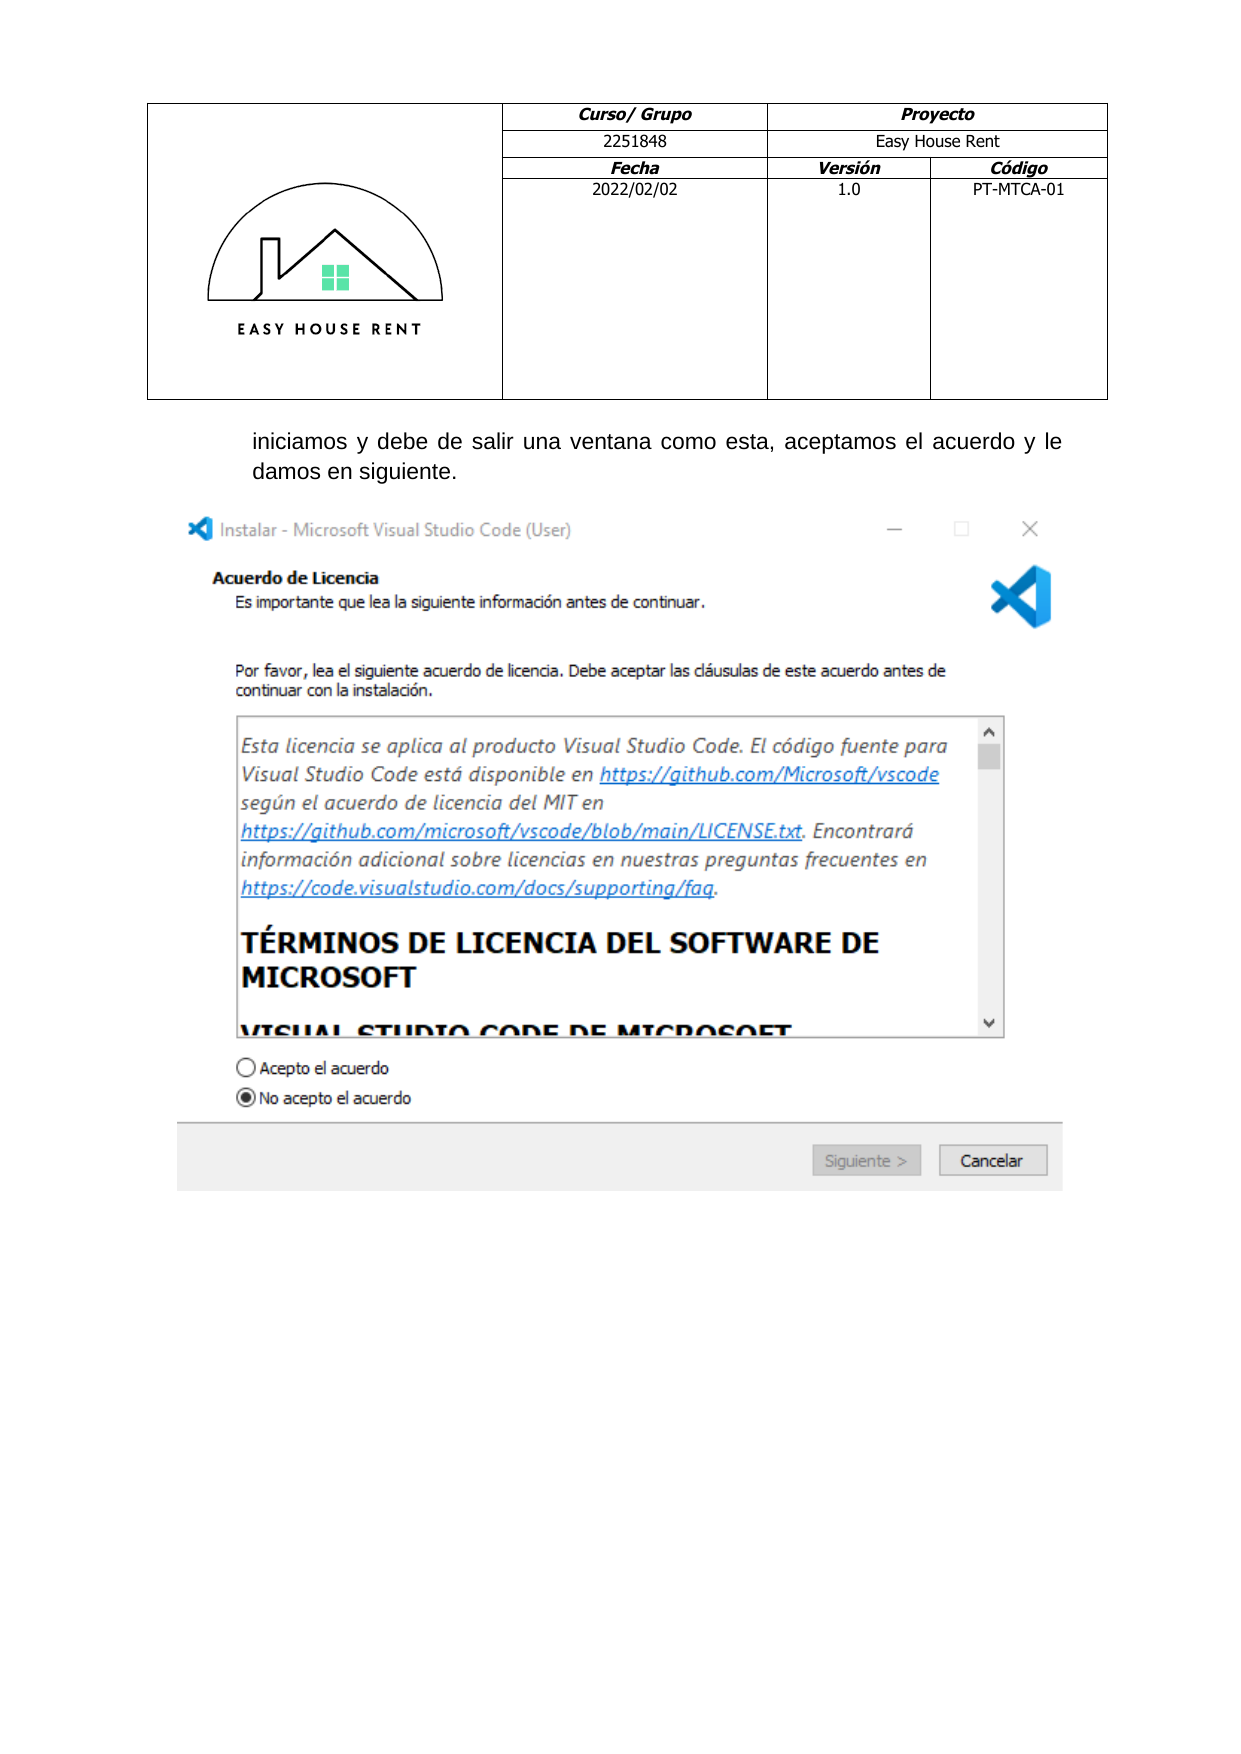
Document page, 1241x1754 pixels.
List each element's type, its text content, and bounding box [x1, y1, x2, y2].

picture [201, 151, 449, 399]
picture [177, 508, 1063, 1191]
